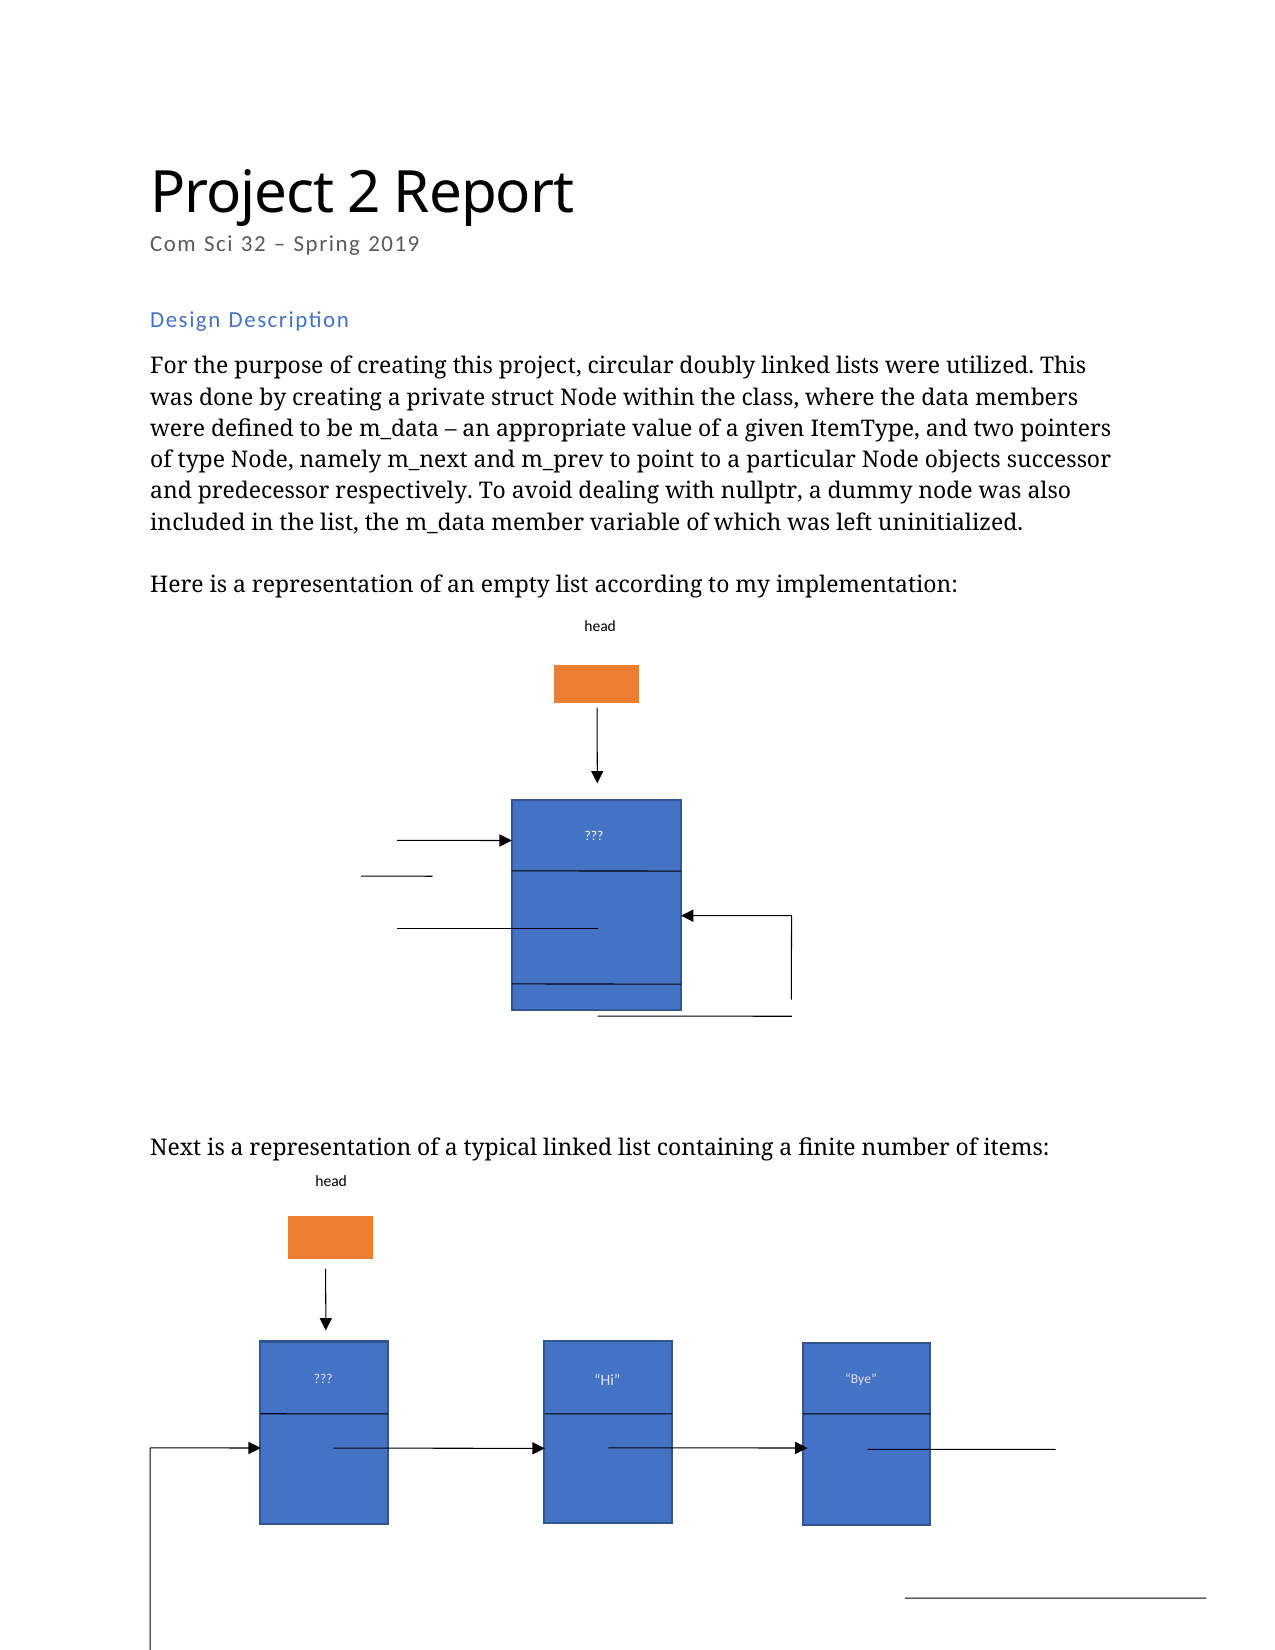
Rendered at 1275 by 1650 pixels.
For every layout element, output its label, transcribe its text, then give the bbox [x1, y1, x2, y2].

subtitle Design Description [150, 305, 1125, 333]
text For the purpose of creating this project, circular doubly linked lists were utilized. This was done by creating a private struct Node within the class, where the data members were defined to be m_data – an appropriate value of a given ItemType, and two pointers of type Node, namely m_next and m_prev to point to a particular Node objects successor and predecessor respectively. To avoid dealing with nullptr, a dummy node was also included in the list, the m_data member variable of which was left uninitialized. [150, 349, 1125, 537]
text Here is a representation of an empty list according to my implementation: [150, 568, 1125, 599]
subtitle Com Sci 32 – Spring 2019 [150, 229, 1125, 257]
title Project 2 Report [150, 150, 1125, 229]
text Next is a representation of a typical linked list containing a finite number of items: [150, 1131, 1125, 1162]
